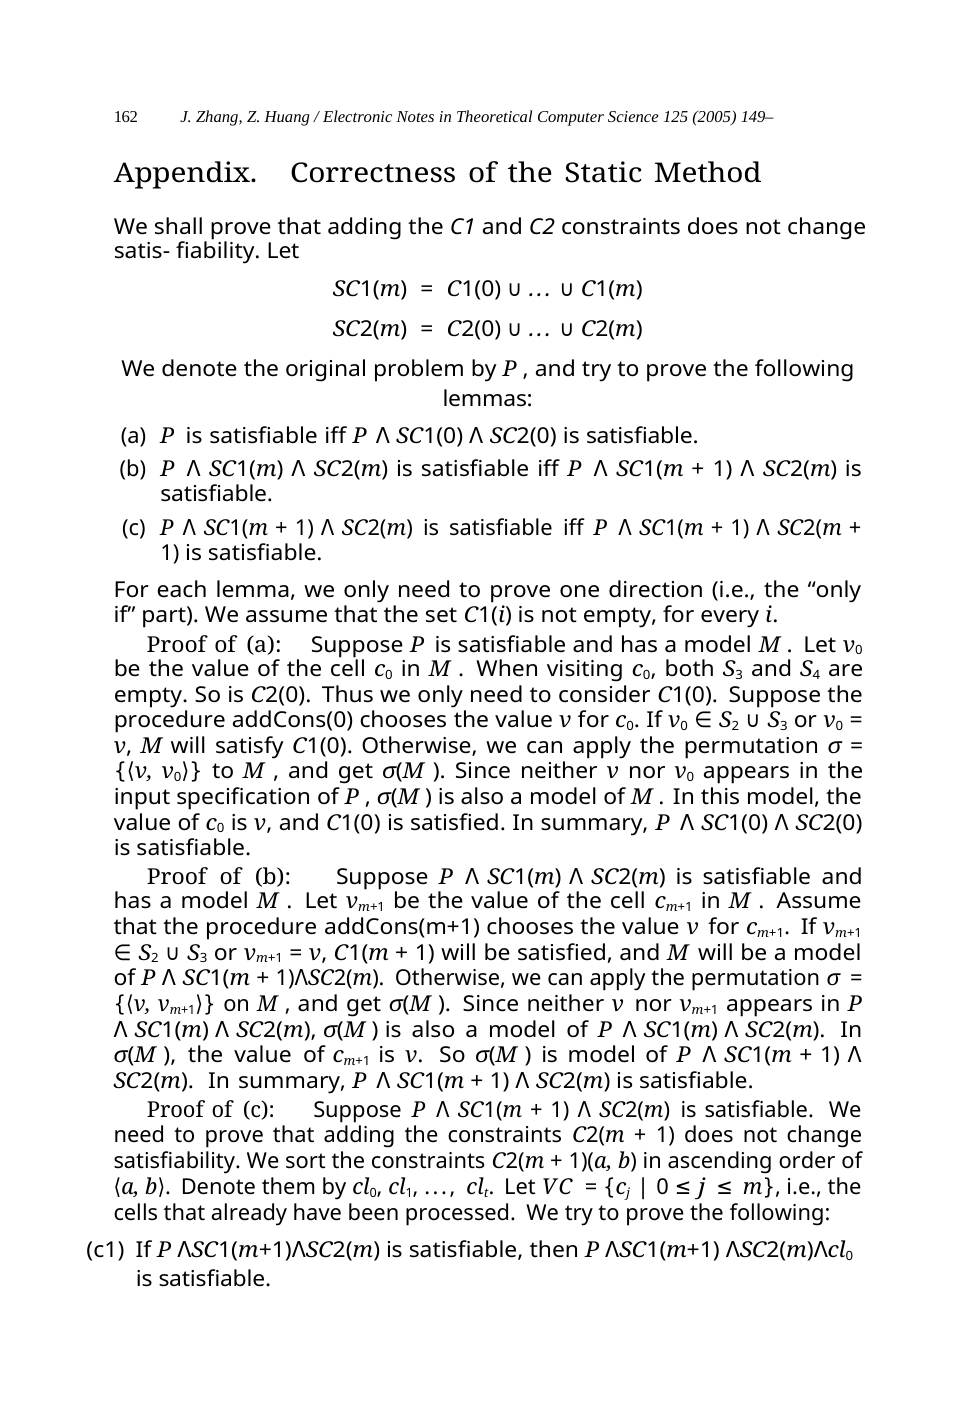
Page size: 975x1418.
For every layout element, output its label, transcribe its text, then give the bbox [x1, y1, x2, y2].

text is satisfiable. [136, 1264, 875, 1292]
text SC2(m) = C2(0) ∪ ... ∪ C2(m) [100, 313, 875, 343]
text We denote the original problem by P , and try to prove the following lemmas: [100, 353, 875, 413]
text (c1) If P ΛSC1(m+1)ΛSC2(m) is satisfiable, then P ΛSC1(m+1) ΛSC2(m)Λcl0 [86, 1234, 875, 1264]
text Proof of (c): Suppose P Λ SC1(m + 1) Λ SC2(m) is satisfiable. We need to prove that adding the constraints C2(m + 1) does not change satisfiability. We sort the constraints C2(m + 1)(a, b) in ascending order of ⟨a, b⟩. Denote them by cl0, cl1, ..., clt. Let VC = {cj | 0 ≤ j ≤ m}, i.e., the cells that already have been processed. We try to prove the following: [113, 1097, 862, 1227]
text SC1(m) = C1(0) ∪ ... ∪ C1(m) [100, 273, 875, 303]
text Proof of (a): Suppose P is satisfiable and has a model M . Let v0 be the value of the cell c0 in M . When visiting c0, both S3 and S4 are empty. So is C2(0). Thus we only need to consider C1(0). Suppose the procedure addCons(0) chooses the value v for c0. If v0 ∈ S2 ∪ S3 or v0 = v, M will satisfy C1(0). Otherwise, we can apply the permutation σ = {⟨v, v0⟩} to M , and get σ(M ). Since neither v nor v0 appears in the input specification of P , σ(M ) is also a model of M . In this model, the value of c0 is v, and C1(0) is satisfied. In summary, P Λ SC1(0) Λ SC2(0) is satisfiable. [113, 632, 863, 862]
text Proof of (b): Suppose P Λ SC1(m) Λ SC2(m) is satisfiable and has a model M . Let vm+1 be the value of the cell cm+1 in M . Assume that the procedure addCons(m+1) chooses the value v for cm+1. If vm+1 ∈ S2 ∪ S3 or vm+1 = v, C1(m + 1) will be satisfied, and M will be a model of P Λ SC1(m + 1)ΛSC2(m). Otherwise, we can apply the permutation σ = {⟨v, vm+1⟩} on M , and get σ(M ). Since neither v nor vm+1 appears in P Λ SC1(m) Λ SC2(m), σ(M ) is also a model of P Λ SC1(m) Λ SC2(m). In σ(M ), the value of cm+1 is v. So σ(M ) is model of P Λ SC1(m + 1) Λ SC2(m). In summary, P Λ SC1(m + 1) Λ SC2(m) is satisfiable. [113, 864, 862, 1095]
subtitle Appendix. Correctness of the Static Method [113, 154, 875, 191]
list P Λ SC1(m) Λ SC2(m) is satisfiable iff P Λ SC1(m + 1) Λ SC2(m) is satisfiable. [119, 455, 862, 508]
text We shall prove that adding the C1 and C2 constraints does not change satis- fiability. Let [113, 213, 875, 265]
text For each lemma, we only need to prove one direction (i.e., the “only if” part). We assume that the set C1(i) is not empty, for every i. [113, 577, 862, 629]
list P is satisfiable iff P Λ SC1(0) Λ SC2(0) is satisfiable. [121, 419, 875, 449]
list P Λ SC1(m + 1) Λ SC2(m) is satisfiable iff P Λ SC1(m + 1) Λ SC2(m + 1) is satisfiable. [122, 515, 862, 567]
